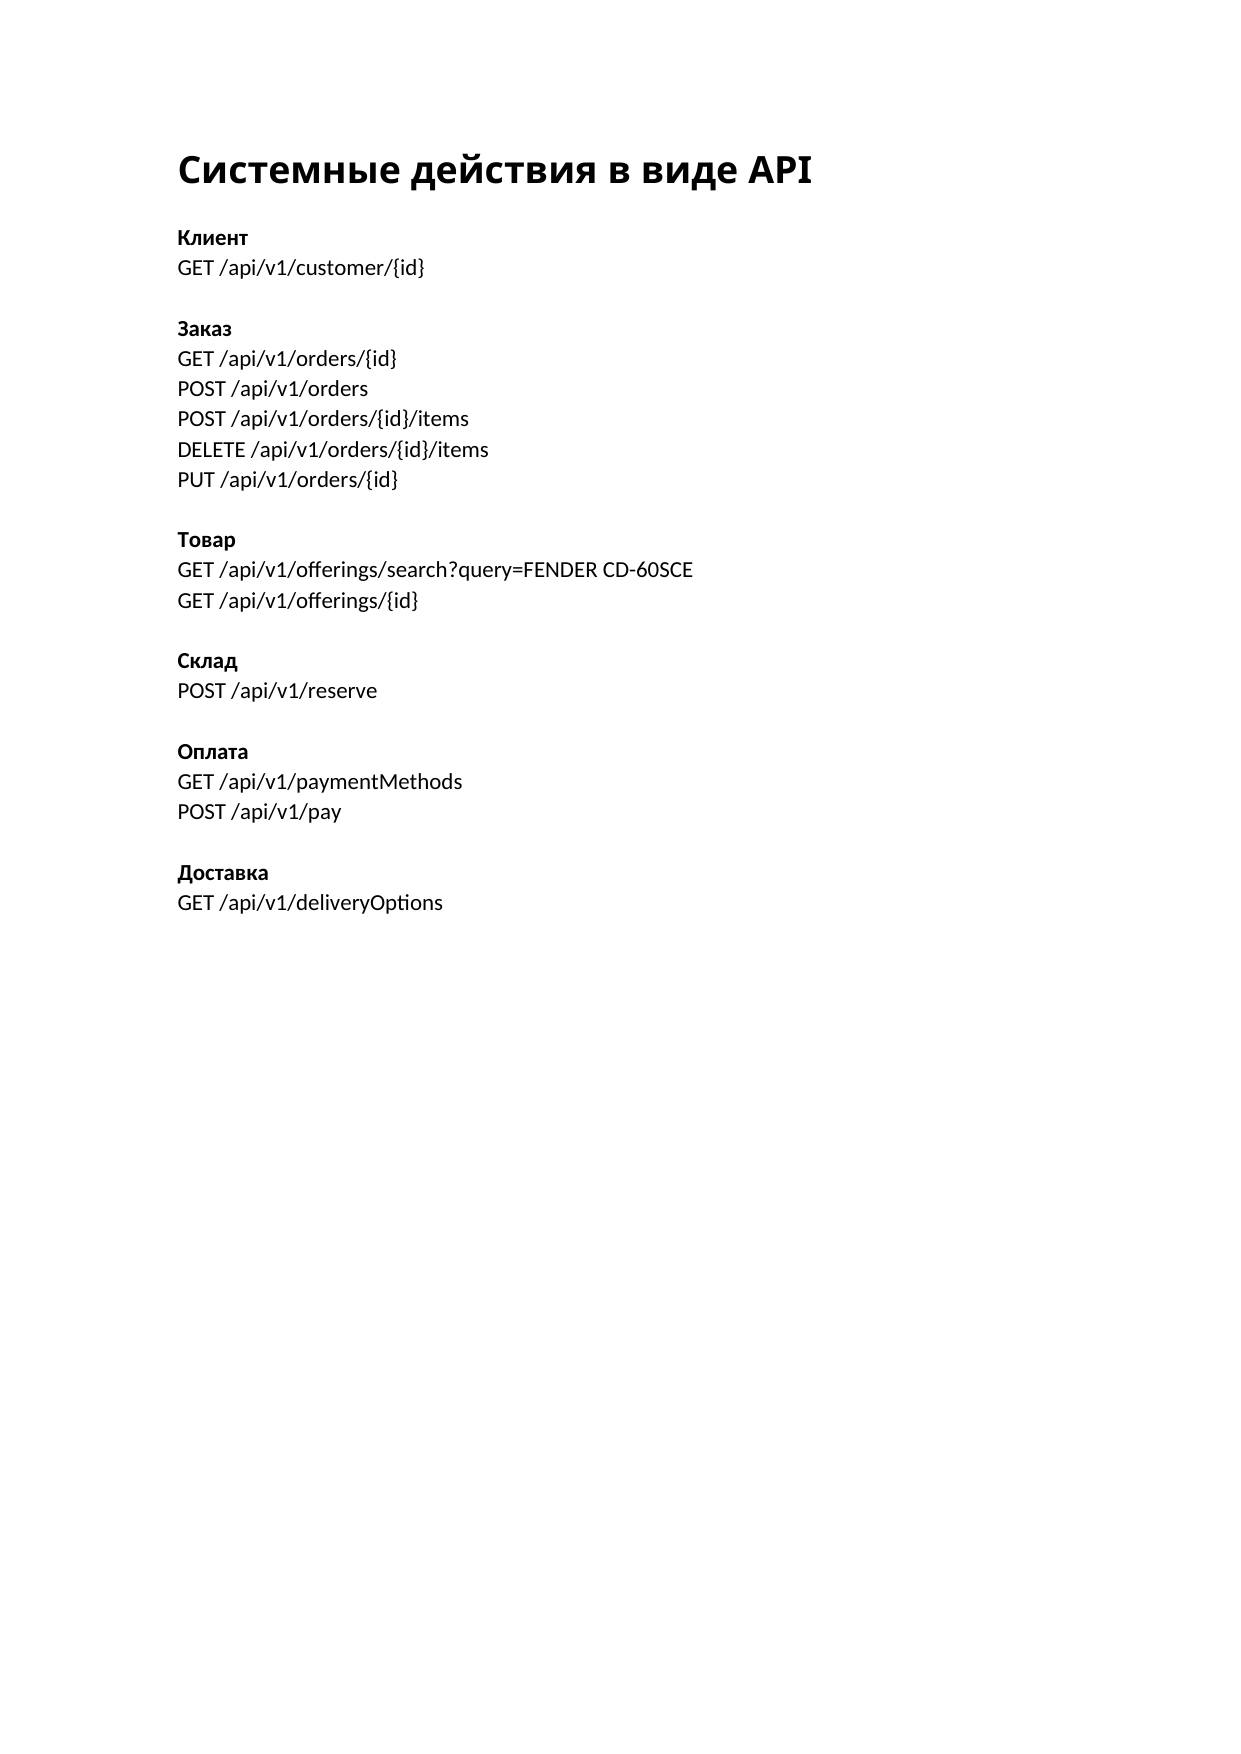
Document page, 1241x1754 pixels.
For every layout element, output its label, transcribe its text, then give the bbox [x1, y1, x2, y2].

text GET /api/v1/offerings/search?query=FENDER CD-60SCE [177, 556, 1152, 583]
text POST /api/v1/reserve [177, 676, 1152, 704]
text POST /api/v1/orders [177, 374, 1152, 402]
text GET /api/v1/orders/{id} [177, 344, 1152, 372]
text GET /api/v1/deliveryOptions [177, 888, 1152, 916]
text DELETE /api/v1/orders/{id}/items [177, 435, 1152, 463]
text Заказ [177, 314, 1152, 342]
text Клиент [177, 223, 1152, 251]
text POST /api/v1/orders/{id}/items [177, 404, 1152, 432]
text Товар [177, 525, 1152, 553]
text GET /api/v1/paymentMethods [177, 767, 1152, 795]
subtitle Системные действия в виде API [177, 143, 1152, 194]
text Оплата [177, 737, 1152, 765]
text PUT /api/v1/orders/{id} [177, 465, 1152, 493]
text GET /api/v1/customer/{id} [177, 253, 1152, 281]
text POST /api/v1/pay [177, 797, 1152, 825]
text GET /api/v1/offerings/{id} [177, 586, 1152, 614]
text Доставка [177, 858, 1152, 886]
text Склад [177, 646, 1152, 674]
